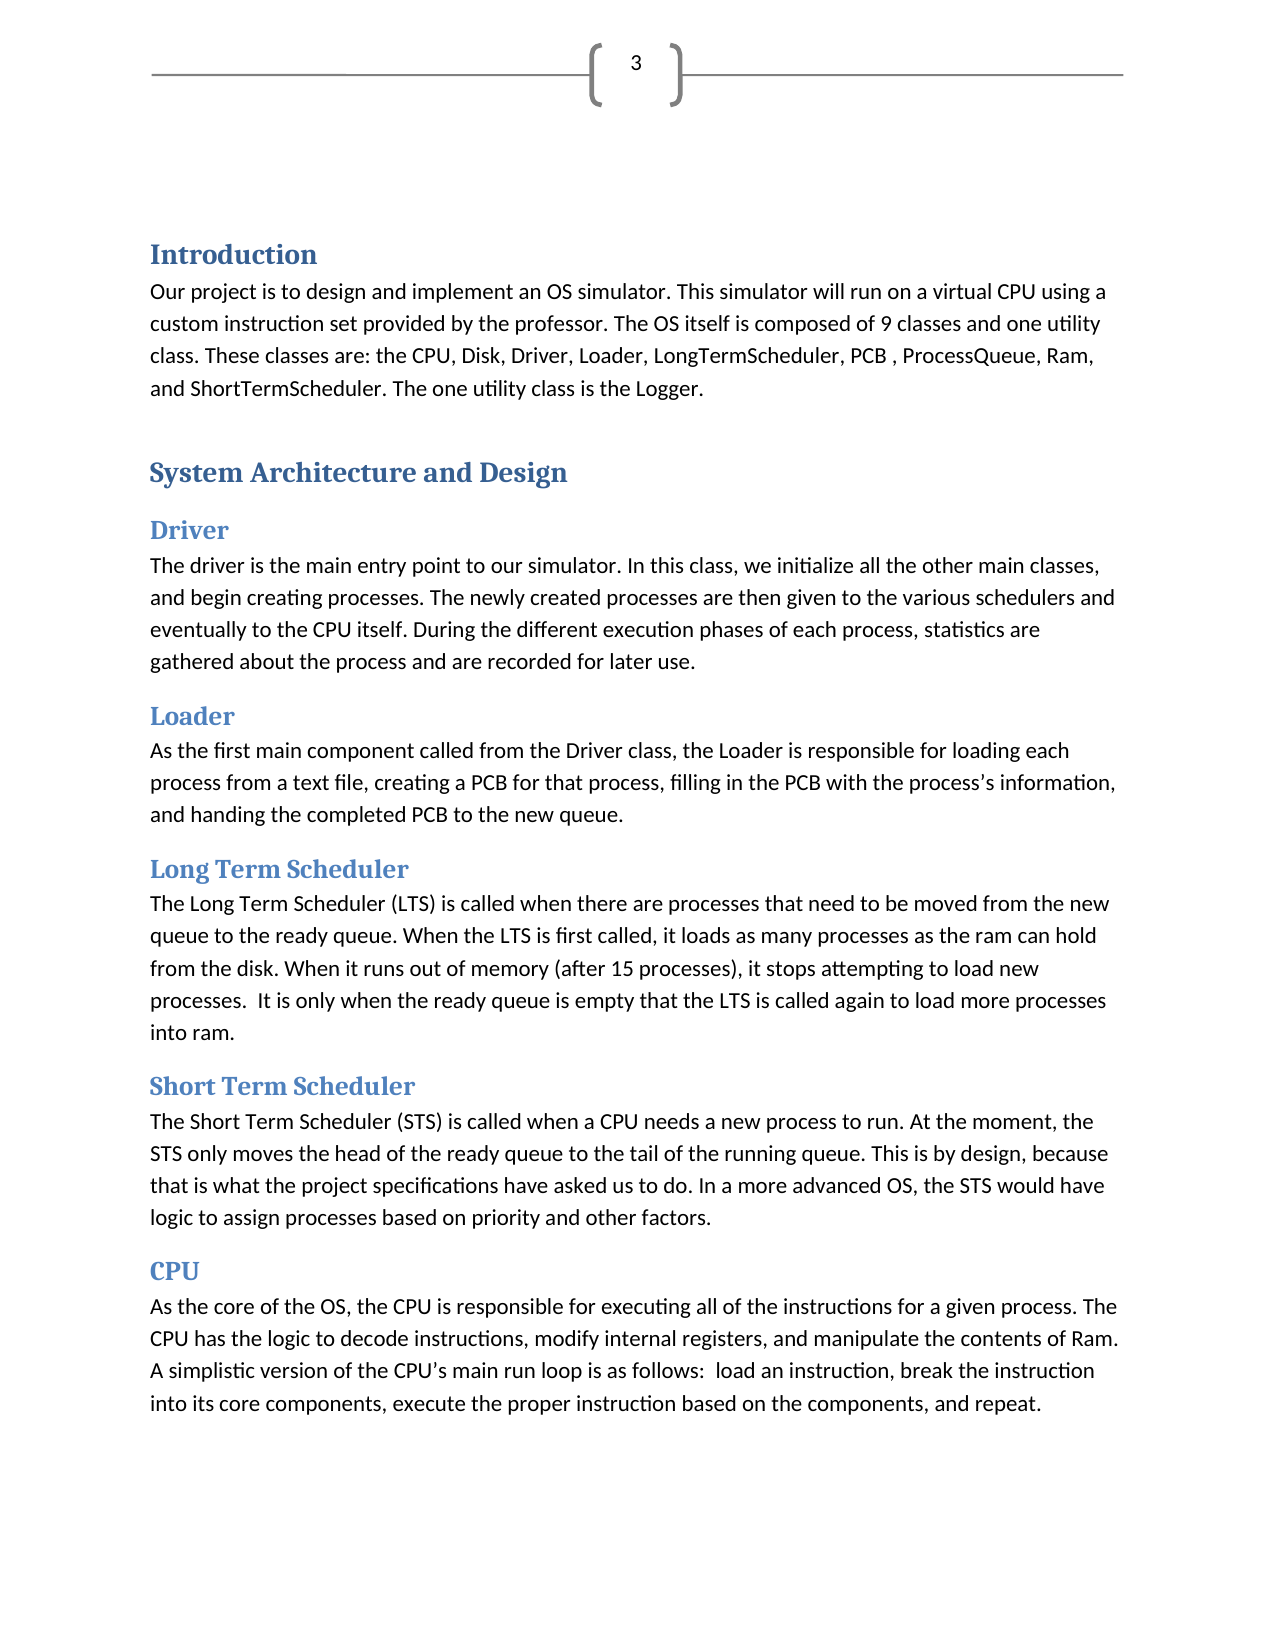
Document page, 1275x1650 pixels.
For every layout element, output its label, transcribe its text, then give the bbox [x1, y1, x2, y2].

text The Short Term Scheduler (STS) is called when a CPU needs a new process to run. At the moment, the STS only moves the head of the ready queue to the tail of the running queue. This is by design, because that is what the project specifications have asked us to do. In a more advanced OS, the STS would have logic to assign processes based on priority and other factors. [150, 1107, 1125, 1231]
text Our project is to design and implement an OS simulator. This simulator will run on a virtual CPU using a custom instruction set provided by the professor. The OS itself is composed of 9 classes and one utility class. These classes are: the CPU, Disk, Driver, Loader, LongTermScheduler, PCB , ProcessQueue, Ram, and ShortTermScheduler. The one utility class is the Logger. [150, 277, 1125, 402]
subtitle Introduction [150, 238, 1125, 272]
text The Long Term Scheduler (LTS) is called when there are processes that need to be moved from the new queue to the ready queue. When the LTS is first called, it loads as many processes as the ram can hold from the disk. When it runs out of memory (after 15 processes), it stops attempting to load new processes. It is only when the ready queue is empty that the LTS is called again to load more processes into ram. [150, 889, 1125, 1046]
subtitle Long Term Scheduler [150, 854, 1125, 885]
subtitle Driver [150, 515, 1125, 546]
subtitle Short Term Scheduler [150, 1071, 1125, 1102]
text As the core of the OS, the CPU is responsible for executing all of the instructions for a given process. The CPU has the logic to decode instructions, modify internal registers, and manipulate the contents of Ram. A simplistic version of the CPU’s main run loop is as follows: load an instruction, break the instruction into its core components, execute the proper instruction based on the components, and repeat. [150, 1292, 1125, 1417]
subtitle CPU [150, 1256, 1125, 1288]
text As the first main component called from the Driver class, the Loader is responsible for loading each process from a text file, creating a PCB for that process, filling in the PCB with the process’s information, and handing the completed PCB to the new queue. [150, 736, 1125, 829]
subtitle Loader [150, 701, 1125, 732]
subtitle System Architecture and Design [150, 456, 1125, 489]
text The driver is the main entry point to our simulator. In this class, we initialize all the other main classes, and begin creating processes. The newly created processes are then given to the various schedulers and eventually to the CPU itself. During the different execution phases of each process, statistics are gathered about the process and are recorded for later use. [150, 551, 1125, 676]
